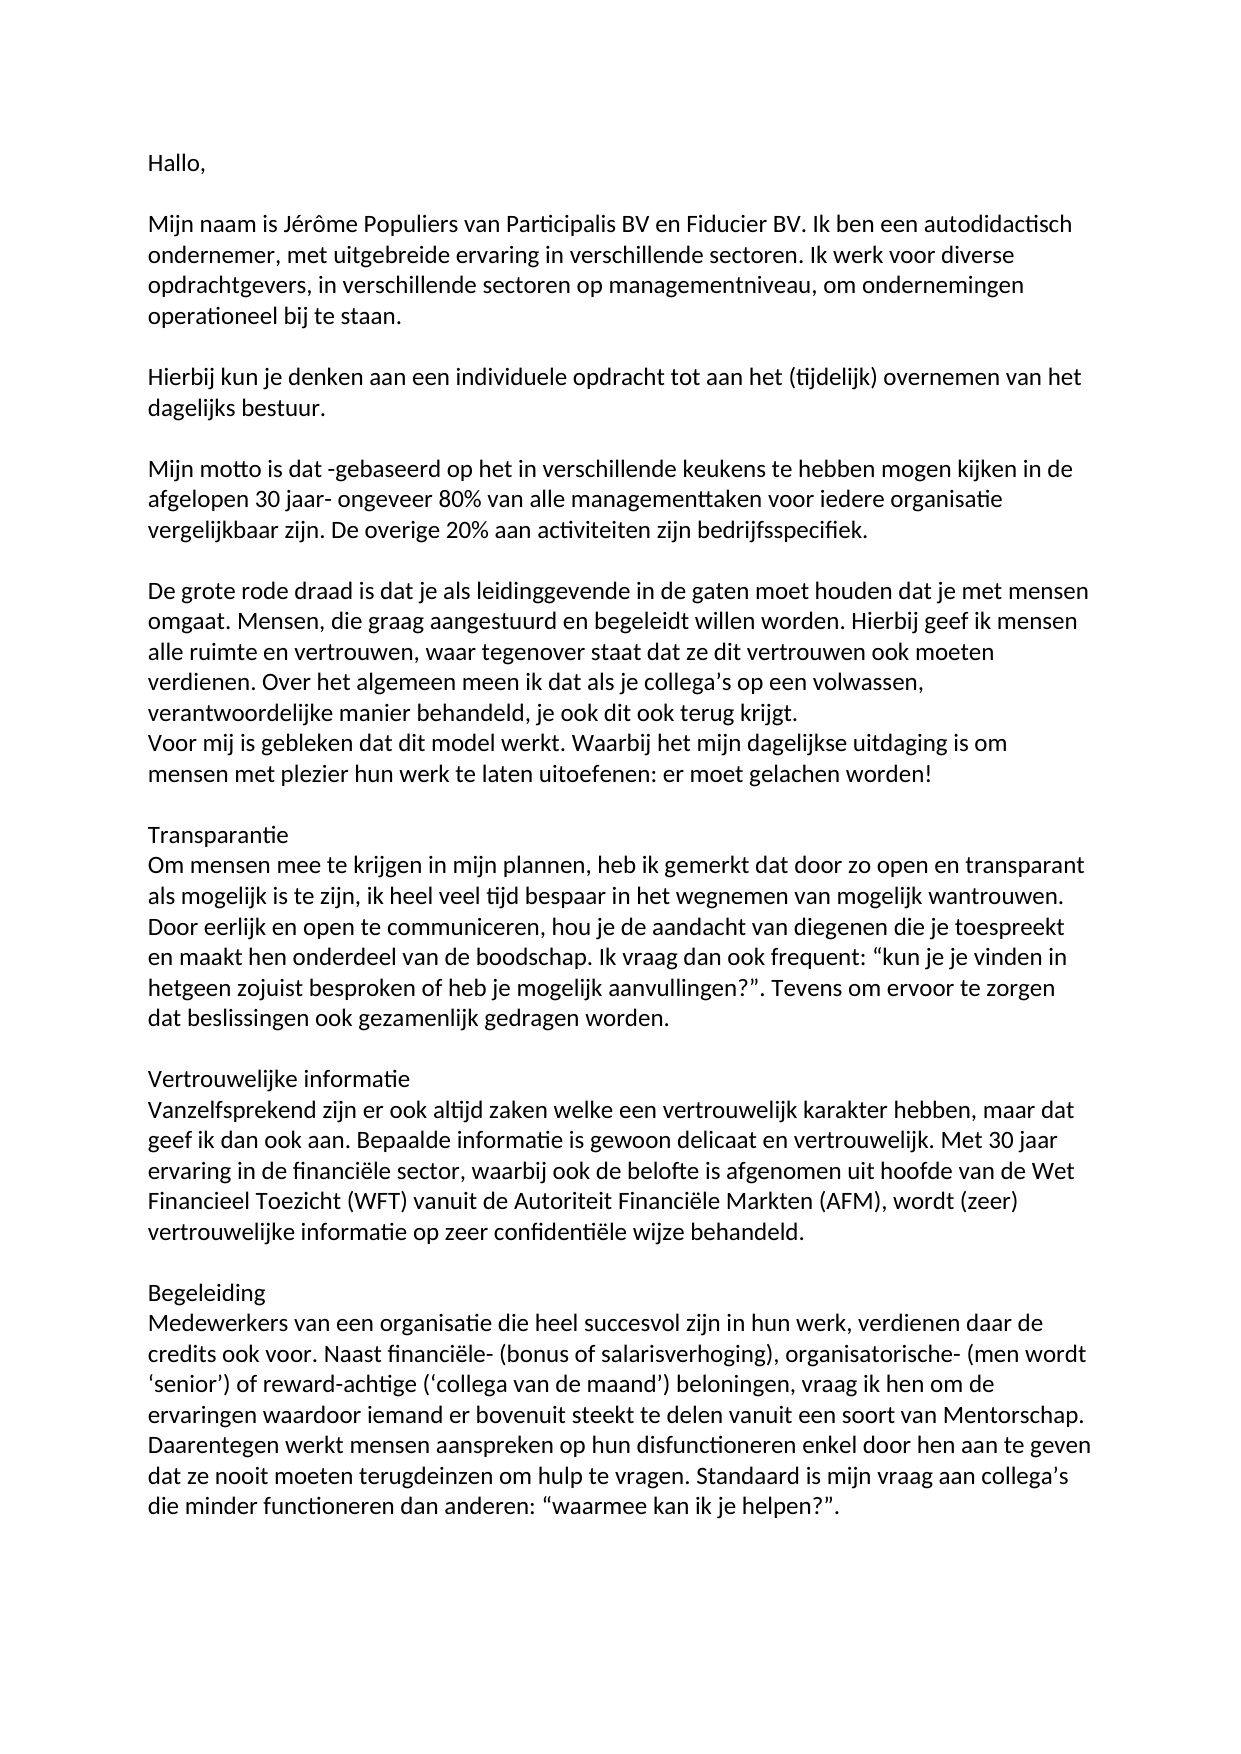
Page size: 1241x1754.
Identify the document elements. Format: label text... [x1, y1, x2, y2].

text Hallo, [148, 148, 1093, 178]
text De grote rode draad is dat je als leidinggevende in de gaten moet houden dat je met mensen omgaat. Mensen, die graag aangestuurd en begeleidt willen worden. Hierbij geef ik mensen alle ruimte en vertrouwen, waar tegenover staat dat ze dit vertrouwen ook moeten verdienen. Over het algemeen meen ik dat als je collega’s op een volwassen, verantwoordelijke manier behandeld, je ook dit ook terug krijgt. [148, 575, 1093, 727]
text Om mensen mee te krijgen in mijn plannen, heb ik gemerkt dat door zo open en transparant als mogelijk is te zijn, ik heel veel tijd bespaar in het wegnemen van mogelijk wantrouwen. Door eerlijk en open te communiceren, hou je de aandacht van diegenen die je toespreekt en maakt hen onderdeel van de boodschap. Ik vraag dan ook frequent: “kun je je vinden in hetgeen zojuist besproken of heb je mogelijk aanvullingen?”. Tevens om ervoor te zorgen dat beslissingen ook gezamenlijk gedragen worden. [148, 849, 1093, 1033]
text Voor mij is gebleken dat dit model werkt. Waarbij het mijn dagelijkse uitdaging is om mensen met plezier hun werk te laten uitoefenen: er moet gelachen worden! [148, 727, 1093, 788]
text Vertrouwelijke informatie [148, 1063, 1093, 1094]
text Vanzelfsprekend zijn er ook altijd zaken welke een vertrouwelijk karakter hebben, maar dat geef ik dan ook aan. Bepaalde informatie is gewoon delicaat en vertrouwelijk. Met 30 jaar ervaring in de financiële sector, waarbij ook de belofte is afgenomen uit hoofde van de Wet Financieel Toezicht (WFT) vanuit de Autoriteit Financiële Markten (AFM), wordt (zeer) vertrouwelijke informatie op zeer confidentiële wijze behandeld. [148, 1094, 1093, 1246]
text Mijn motto is dat -gebaseerd op het in verschillende keukens te hebben mogen kijken in de afgelopen 30 jaar- ongeveer 80% van alle managementtaken voor iedere organisatie vergelijkbaar zijn. De overige 20% aan activiteiten zijn bedrijfsspecifiek. [148, 453, 1093, 544]
text Transparantie [148, 819, 1093, 849]
text Medewerkers van een organisatie die heel succesvol zijn in hun werk, verdienen daar de credits ook voor. Naast financiële- (bonus of salarisverhoging), organisatorische- (men wordt ‘senior’) of reward-achtige (‘collega van de maand’) beloningen, vraag ik hen om de ervaringen waardoor iemand er bovenuit steekt te delen vanuit een soort van Mentorschap. [148, 1307, 1093, 1429]
text Mijn naam is Jérôme Populiers van Participalis BV en Fiducier BV. Ik ben een autodidactisch ondernemer, met uitgebreide ervaring in verschillende sectoren. Ik werk voor diverse opdrachtgevers, in verschillende sectoren op managementniveau, om ondernemingen operationeel bij te staan. [148, 209, 1093, 331]
text Hierbij kun je denken aan een individuele opdracht tot aan het (tijdelijk) overnemen van het dagelijks bestuur. [148, 361, 1093, 422]
text Begeleiding [148, 1277, 1093, 1307]
text Daarentegen werkt mensen aanspreken op hun disfunctioneren enkel door hen aan te geven dat ze nooit moeten terugdeinzen om hulp te vragen. Standaard is mijn vraag aan collega’s die minder functioneren dan anderen: “waarmee kan ik je helpen?”. [148, 1429, 1093, 1521]
